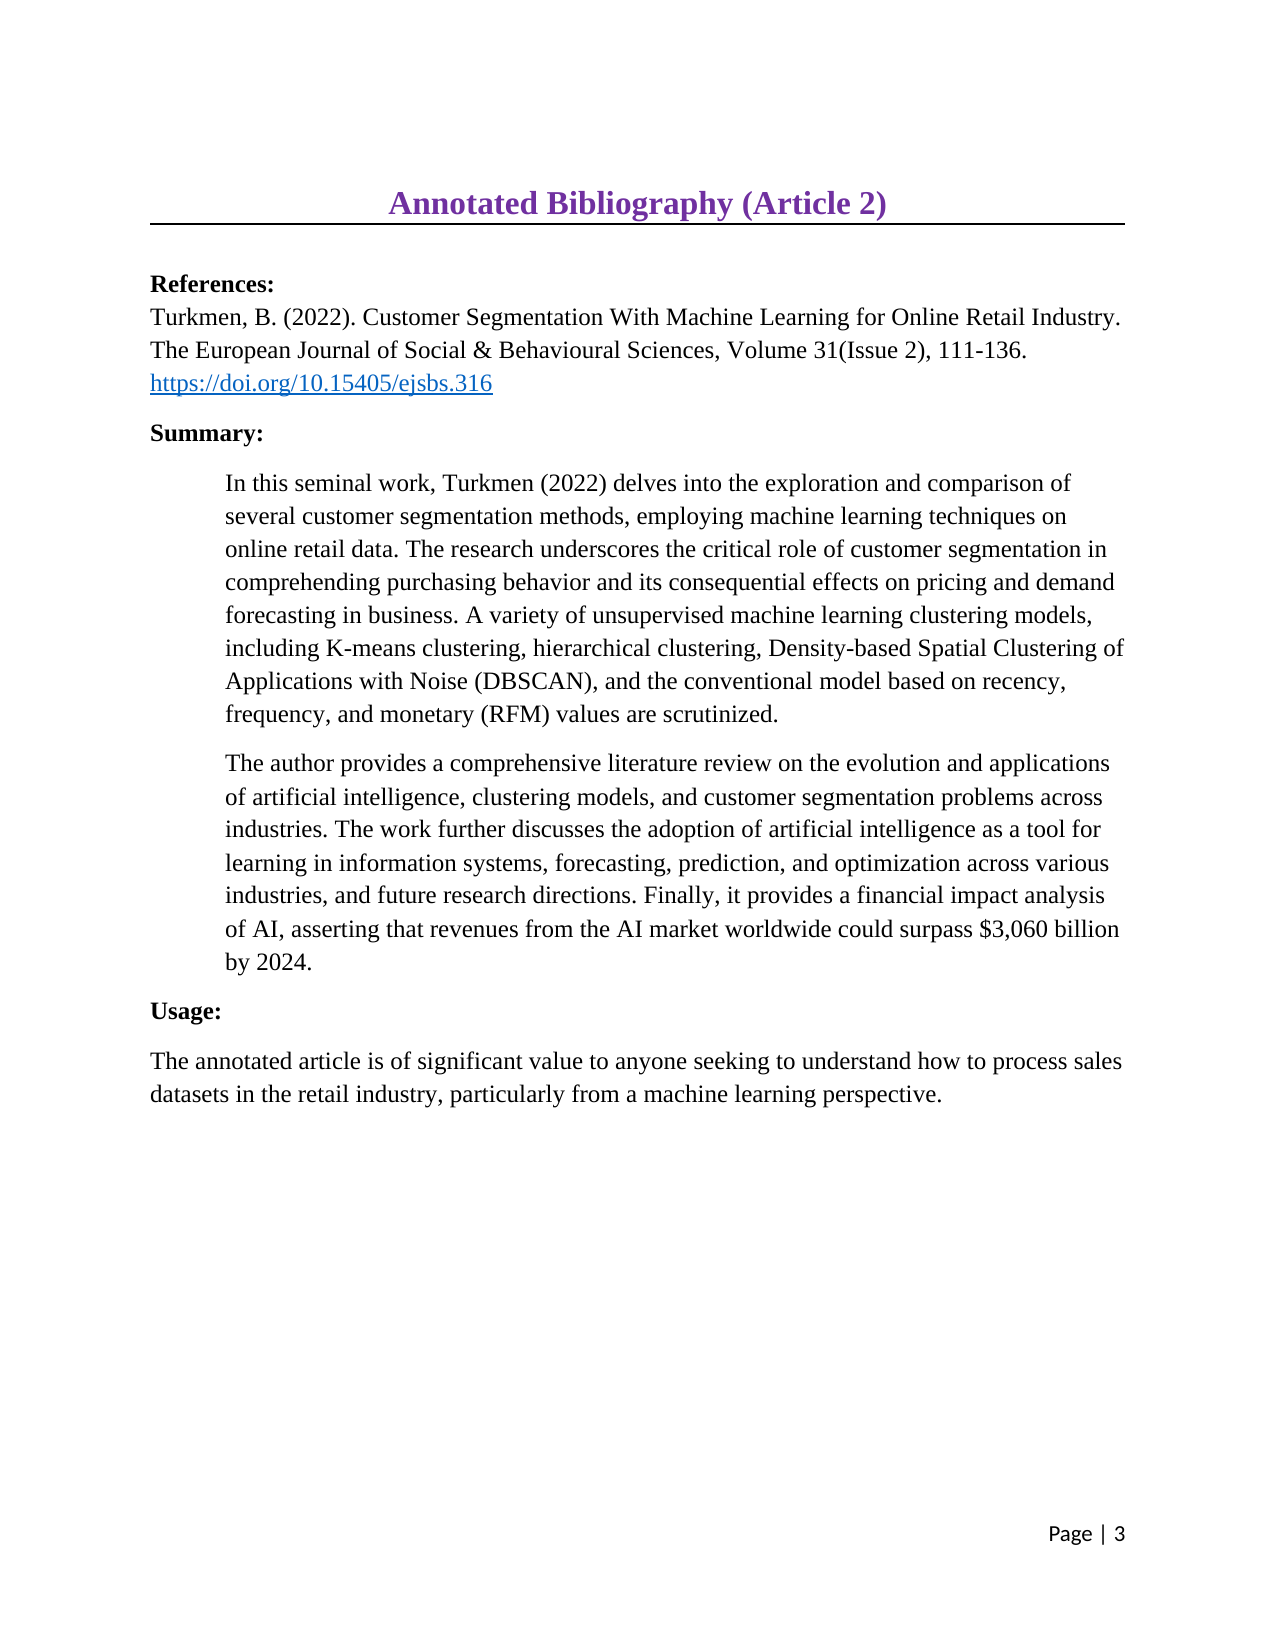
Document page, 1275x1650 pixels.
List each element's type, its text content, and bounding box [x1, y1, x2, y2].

text The author provides a comprehensive literature review on the evolution and applications of artificial intelligence, clustering models, and customer segmentation problems across industries. The work further discusses the adoption of artificial intelligence as a tool for learning in information systems, forecasting, prediction, and optimization across various industries, and future research directions. Finally, it provides a financial impact analysis of AI, asserting that revenues from the AI market worldwide could surpass $3,060 billion by 2024. [225, 748, 1125, 975]
text The annotated article is of significant value to anyone seeking to understand how to process sales datasets in the retail industry, particularly from a machine learning perspective. [150, 1046, 1125, 1108]
text Summary: [150, 418, 1125, 447]
text Annotated Bibliography (Article 2) [150, 183, 1125, 223]
text References: Turkmen, B. (2022). Customer Segmentation With Machine Learning for Online Retail Industry. The European Journal of Social & Behavioural Sciences, Volume 31(Issue 2), 111-136. https://doi.org/10.15405/ejsbs.316 [150, 269, 1125, 397]
text Usage: [150, 996, 1125, 1025]
text In this seminal work, Turkmen (2022) delves into the exploration and comparison of several customer segmentation methods, employing machine learning techniques on online retail data. The research underscores the critical role of customer segmentation in comprehending purchasing behavior and its consequential effects on pricing and demand forecasting in business. A variety of unsupervised machine learning clustering models, including K-means clustering, hierarchical clustering, Density-based Spatial Clustering of Applications with Noise (DBSCAN), and the conventional model based on recency, frequency, and monetary (RFM) values are scrutinized. [225, 468, 1125, 728]
